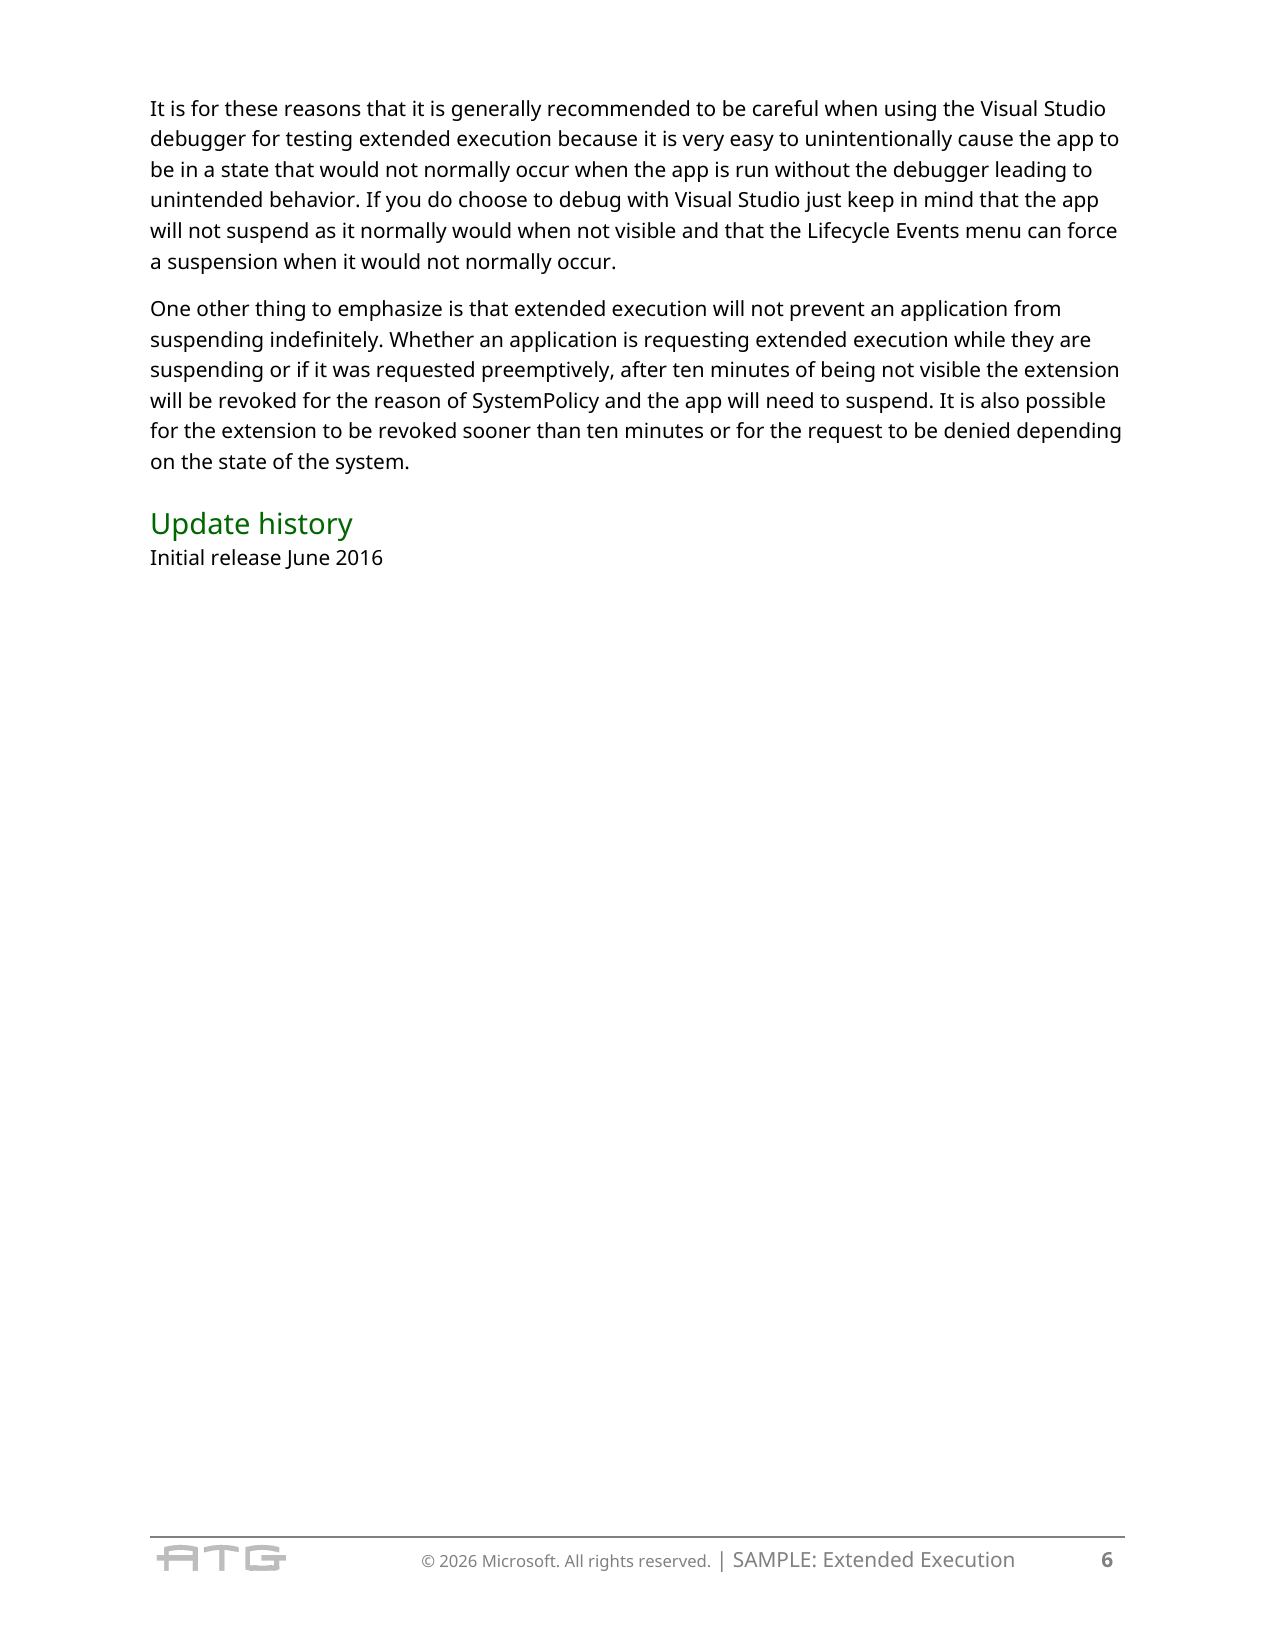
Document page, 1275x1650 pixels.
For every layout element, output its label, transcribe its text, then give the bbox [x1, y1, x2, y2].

text One other thing to emphasize is that extended execution will not prevent an application from suspending indefinitely. Whether an application is requesting extended execution while they are suspending or if it was requested preemptively, after ten minutes of being not visible the extension will be revoked for the reason of SystemPolicy and the app will need to suspend. It is also possible for the extension to be revoked sooner than ten minutes or for the request to be denied depending on the state of the system. [150, 294, 1125, 476]
text It is for these reasons that it is generally recommended to be careful when using the Visual Studio debugger for testing extended execution because it is very easy to unintentionally cause the app to be in a state that would not normally occur when the app is run without the debugger leading to unintended behavior. If you do choose to debug with Visual Studio just keep in mind that the app will not suspend as it normally would when not visible and that the Lifecycle Events menu can force a suspension when it would not normally occur. [150, 94, 1125, 275]
text Initial release June 2016 [150, 543, 1125, 571]
subtitle Update history [150, 503, 1125, 543]
picture [156, 1544, 286, 1571]
